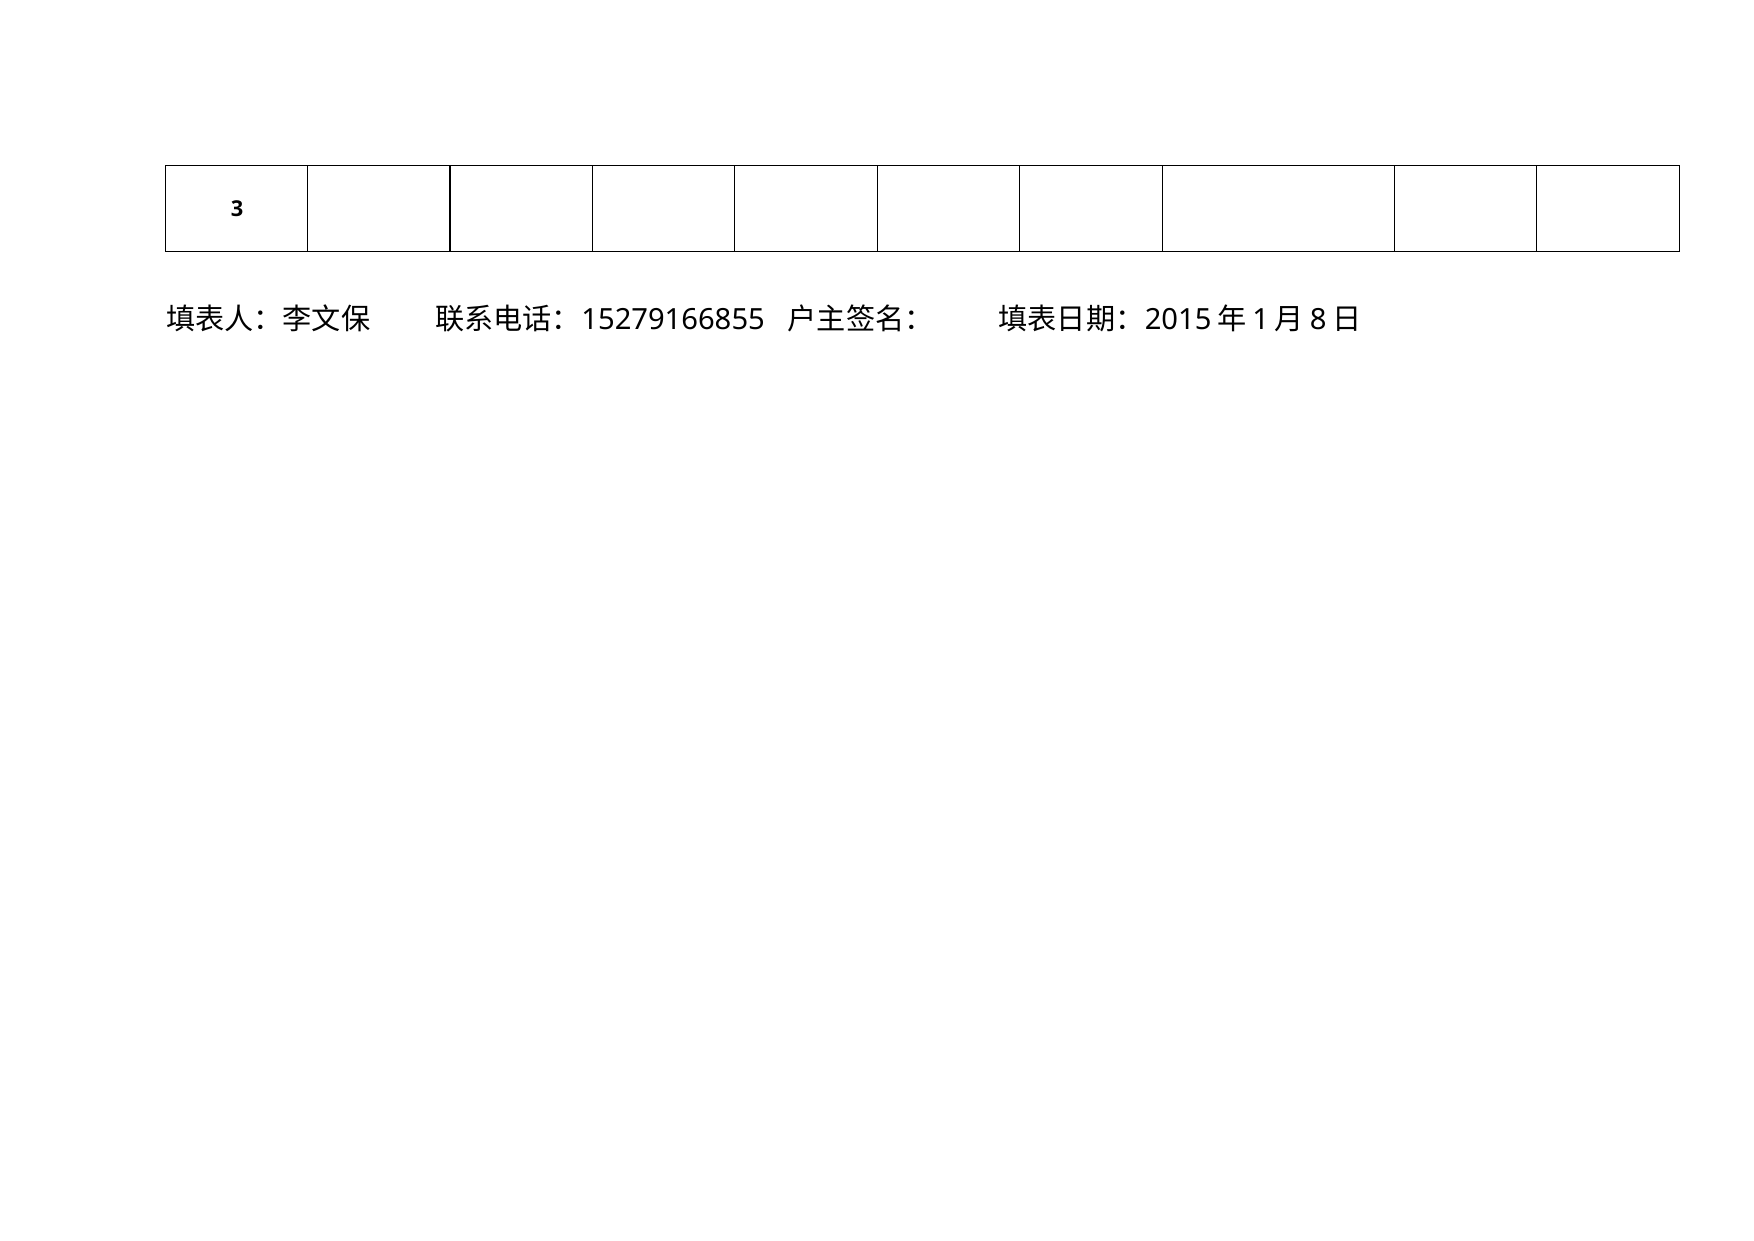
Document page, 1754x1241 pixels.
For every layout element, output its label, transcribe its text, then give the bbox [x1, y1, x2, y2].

table_header 填表人：李文保 联系电话：15279166855 户主签名： 填表日期：2015年1月8日 [165, 165, 1754, 414]
